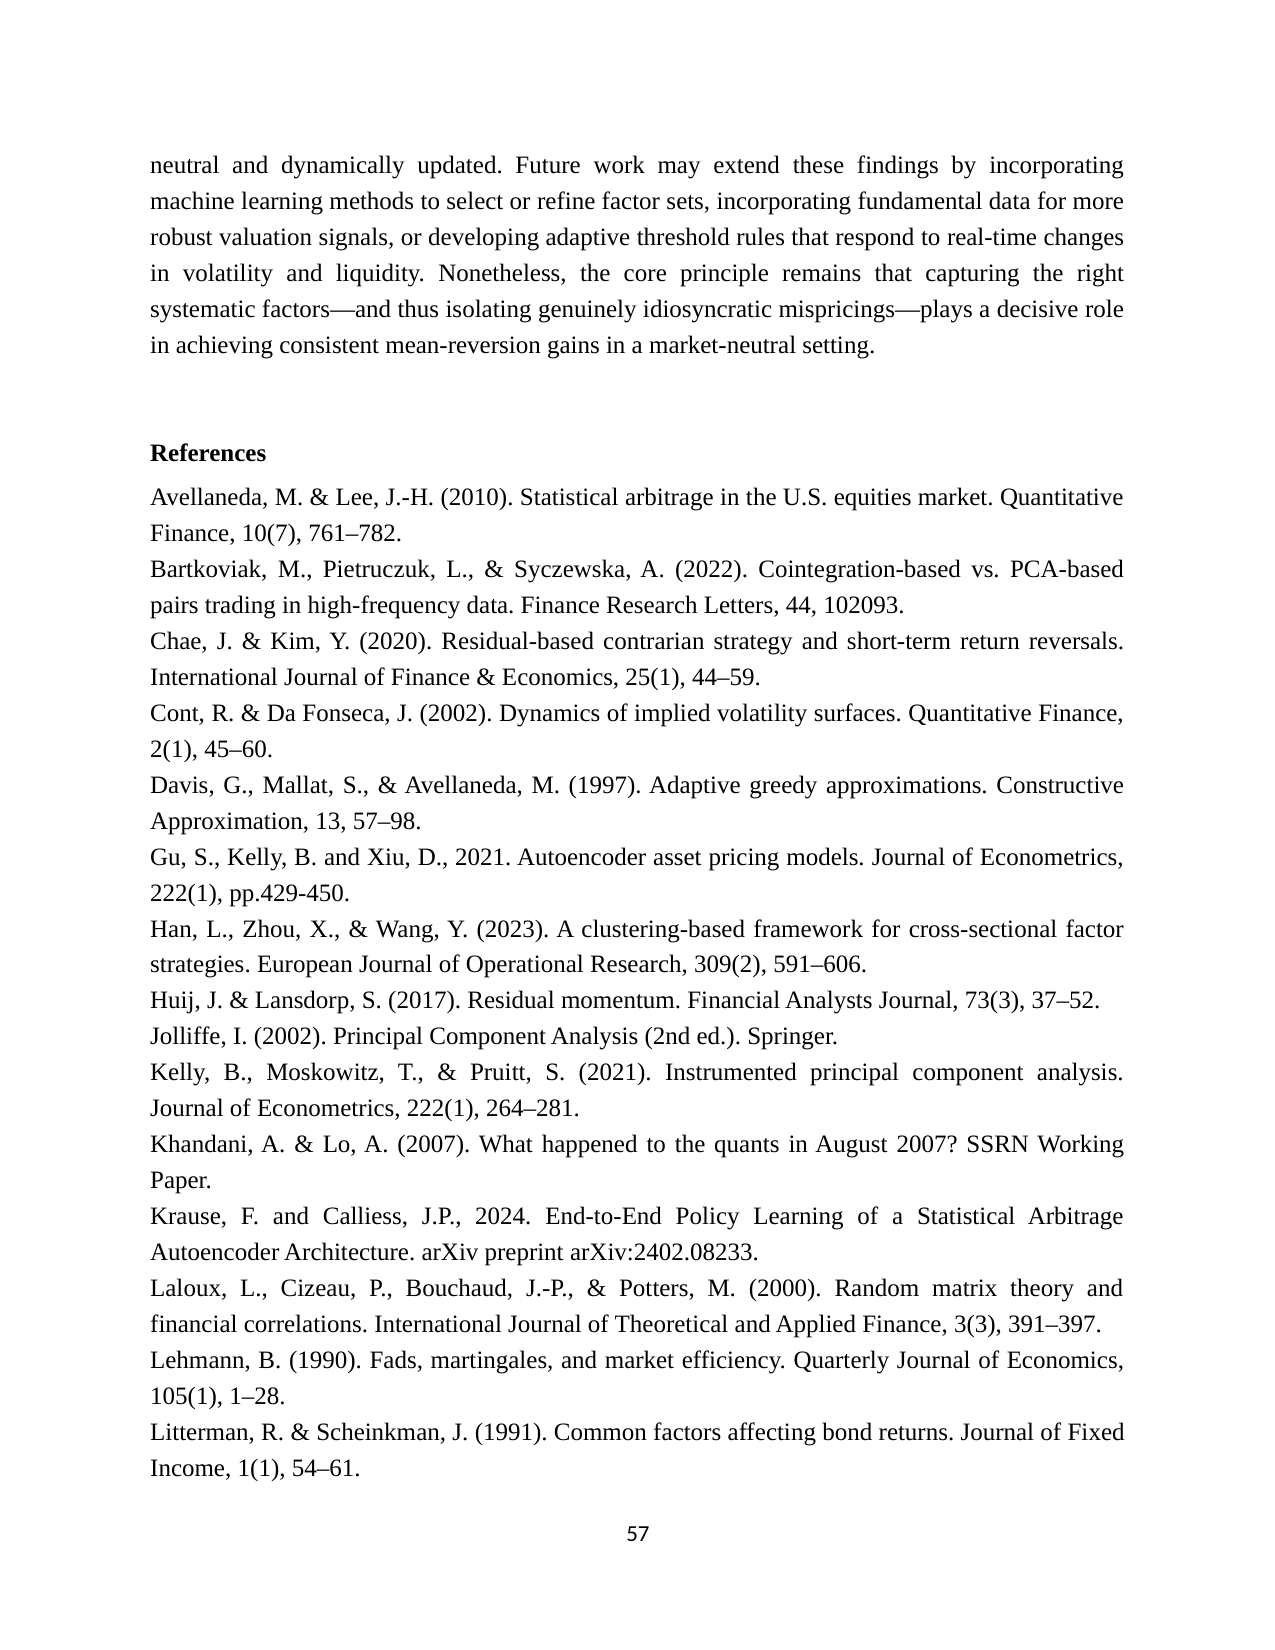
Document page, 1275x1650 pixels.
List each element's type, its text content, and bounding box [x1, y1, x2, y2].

text Davis, G., Mallat, S., & Avellaneda, M. (1997). Adaptive greedy approximations. Constructive Approximation, 13, 57–98. [150, 770, 1125, 834]
text Jolliffe, I. (2002). Principal Component Analysis (2nd ed.). Springer. [150, 1021, 1125, 1050]
text Han, L., Zhou, X., & Wang, Y. (2023). A clustering-based framework for cross-sectional factor strategies. European Journal of Operational Research, 309(2), 591–606. [150, 914, 1125, 978]
text Gu, S., Kelly, B. and Xiu, D., 2021. Autoencoder asset pricing models. Journal of Econometrics, 222(1), pp.429-450. [150, 842, 1125, 906]
text Litterman, R. & Scheinkman, J. (1991). Common factors affecting bond returns. Journal of Fixed Income, 1(1), 54–61. [150, 1417, 1125, 1481]
text Avellaneda, M. & Lee, J.-H. (2010). Statistical arbitrage in the U.S. equities market. Quantitative Finance, 10(7), 761–782. [150, 482, 1125, 547]
text Bartkoviak, M., Pietruczuk, L., & Syczewska, A. (2022). Cointegration-based vs. PCA-based pairs trading in high-frequency data. Finance Research Letters, 44, 102093. [150, 554, 1125, 619]
subtitle References [150, 438, 1125, 467]
text Chae, J. & Kim, Y. (2020). Residual-based contrarian strategy and short-term return reversals. International Journal of Finance & Economics, 25(1), 44–59. [150, 626, 1125, 691]
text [150, 150, 1125, 358]
text Cont, R. & Da Fonseca, J. (2002). Dynamics of implied volatility surfaces. Quantitative Finance, 2(1), 45–60. [150, 698, 1125, 763]
text Laloux, L., Cizeau, P., Bouchaud, J.-P., & Potters, M. (2000). Random matrix theory and financial correlations. International Journal of Theoretical and Applied Finance, 3(3), 391–397. [150, 1273, 1125, 1338]
text Kelly, B., Moskowitz, T., & Pruitt, S. (2021). Instrumented principal component analysis. Journal of Econometrics, 222(1), 264–281. [150, 1057, 1125, 1122]
text Huij, J. & Lansdorp, S. (2017). Residual momentum. Financial Analysts Journal, 73(3), 37–52. [150, 986, 1125, 1014]
text Krause, F. and Calliess, J.P., 2024. End-to-End Policy Learning of a Statistical Arbitrage Autoencoder Architecture. arXiv preprint arXiv:2402.08233. [150, 1201, 1125, 1266]
text Khandani, A. & Lo, A. (2007). What happened to the quants in August 2007? SSRN Working Paper. [150, 1129, 1125, 1194]
text Lehmann, B. (1990). Fads, martingales, and market efficiency. Quarterly Journal of Economics, 105(1), 1–28. [150, 1345, 1125, 1409]
